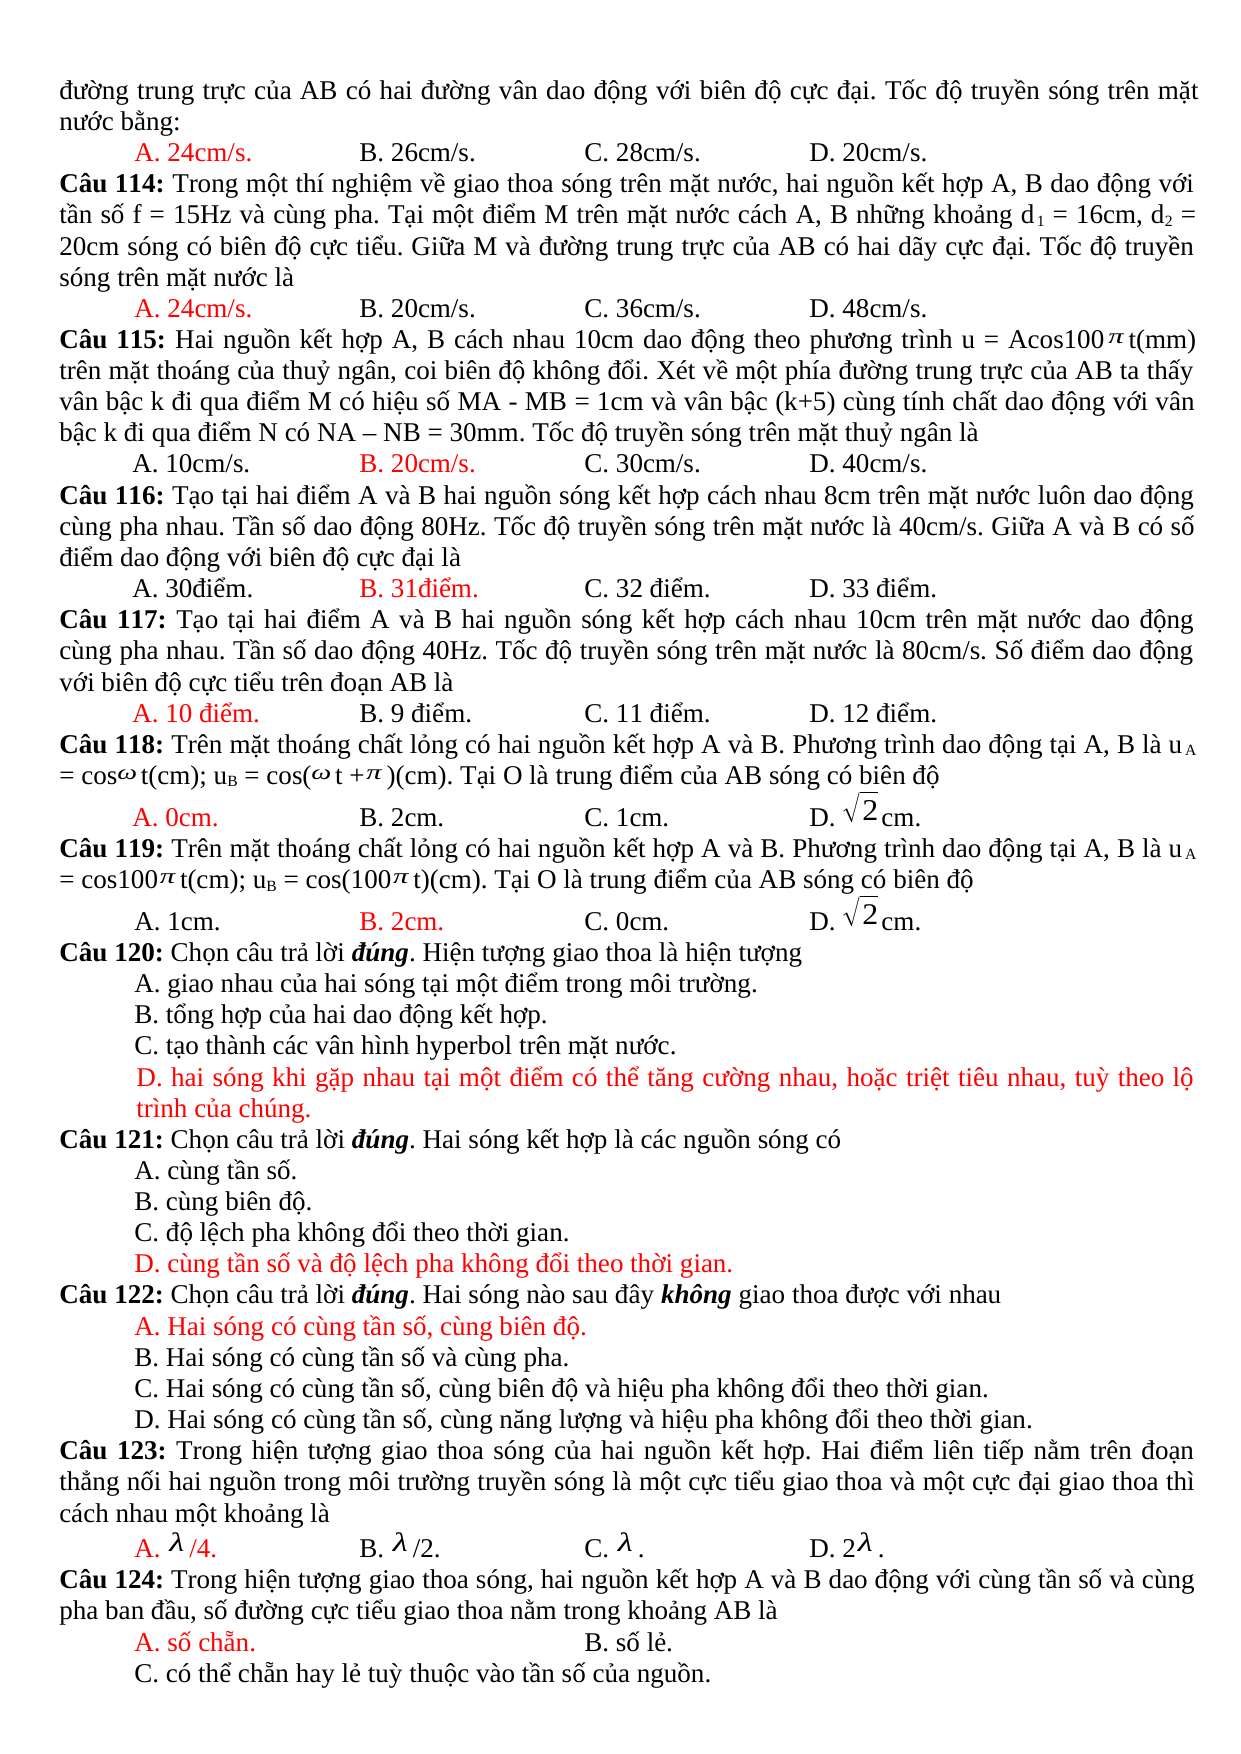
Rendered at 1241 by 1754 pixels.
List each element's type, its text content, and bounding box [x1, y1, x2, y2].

text Câu 114: Trong một thí nghiệm về giao thoa sóng trên mặt nước, hai nguồn kết hợp A, B dao động với tần số f = 15Hz và cùng pha. Tại một điểm M trên mặt nước cách A, B những khoảng d1 = 16cm, d2 = 20cm sóng có biên độ cực tiểu. Giữa M và đường trung trực của AB có hai dãy cực đại. Tốc độ truyền sóng trên mặt nước là [59, 167, 1196, 292]
text B. cùng biên độ. [59, 1185, 1196, 1216]
text Câu 117: Tạo tại hai điểm A và B hai nguồn sóng kết hợp cách nhau 10cm trên mặt nước dao động cùng pha nhau. Tần số dao động 40Hz. Tốc độ truyền sóng trên mặt nước là 80cm/s. Số điểm dao động với biên độ cực tiểu trên đoạn AB là [59, 603, 1196, 697]
text D. Hai sóng có cùng tần số, cùng năng lượng và hiệu pha không đổi theo thời gian. [59, 1403, 1196, 1434]
text A. Hai sóng có cùng tần số, cùng biên độ. [59, 1310, 1196, 1341]
text A. 24cm/s. B. 26cm/s. C. 28cm/s. D. 20cm/s. [59, 136, 1196, 167]
text C. Hai sóng có cùng tần số, cùng biên độ và hiệu pha không đổi theo thời gian. [59, 1372, 1196, 1403]
text C. độ lệch pha không đổi theo thời gian. [59, 1216, 1196, 1247]
text A. 10cm/s. B. 20cm/s. C. 30cm/s. D. 40cm/s. [59, 448, 1196, 479]
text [59, 74, 1201, 136]
text A. cùng tần số. [59, 1154, 1196, 1185]
text Câu 124: Trong hiện tượng giao thoa sóng, hai nguồn kết hợp A và B dao động với cùng tần số và cùng pha ban đầu, số đường cực tiểu giao thoa nằm trong khoảng AB là [59, 1563, 1196, 1626]
text C. tạo thành các vân hình hyperbol trên mặt nước. [59, 1029, 1196, 1061]
text A. /4. B. /2. C. . D. 2. [59, 1528, 1196, 1563]
text A. 30điểm. B. 31điểm. C. 32 điểm. D. 33 điểm. [59, 572, 1196, 603]
text B. Hai sóng có cùng tần số và cùng pha. [59, 1341, 1196, 1372]
text Câu 123: Trong hiện tượng giao thoa sóng của hai nguồn kết hợp. Hai điểm liên tiếp nằm trên đoạn thẳng nối hai nguồn trong môi trường truyền sóng là một cực tiểu giao thoa và một cực đại giao thoa thì cách nhau một khoảng là [59, 1434, 1196, 1528]
text D. cùng tần số và độ lệch pha không đổi theo thời gian. [59, 1247, 1196, 1279]
text Câu 115: Hai nguồn kết hợp A, B cách nhau 10cm dao động theo phương trình u = Acos100t(mm) trên mặt thoáng của thuỷ ngân, coi biên độ không đổi. Xét về một phía đường trung trực của AB ta thấy vân bậc k đi qua điểm M có hiệu số MA - MB = 1cm và vân bậc (k+5) cùng tính chất dao động với vân bậc k đi qua điểm N có NA – NB = 30mm. Tốc độ truyền sóng trên mặt thuỷ ngân là [59, 323, 1196, 448]
text Câu 120: Chọn câu trả lời đúng. Hiện tượng giao thoa là hiện tượng [59, 936, 1196, 967]
text Câu 121: Chọn câu trả lời đúng. Hai sóng kết hợp là các nguồn sóng có [59, 1123, 1196, 1154]
text Câu 118: Trên mặt thoáng chất lỏng có hai nguồn kết hợp A và B. Phương trình dao động tại A, B là uA = cost(cm); uB = cos(t +)(cm). Tại O là trung điểm của AB sóng có biên độ [59, 728, 1196, 790]
text C. có thể chẵn hay lẻ tuỳ thuộc vào tần số của nguồn. [59, 1657, 1196, 1688]
text D. hai sóng khi gặp nhau tại một điểm có thể tăng cường nhau, hoặc triệt tiêu nhau, tuỳ theo lộ trình của chúng. [59, 1061, 1196, 1123]
text Câu 116: Tạo tại hai điểm A và B hai nguồn sóng kết hợp cách nhau 8cm trên mặt nước luôn dao động cùng pha nhau. Tần số dao động 80Hz. Tốc độ truyền sóng trên mặt nước là 40cm/s. Giữa A và B có số điểm dao động với biên độ cực đại là [59, 479, 1196, 572]
text A. số chẵn. B. số lẻ. [59, 1626, 1196, 1657]
text Câu 122: Chọn câu trả lời đúng. Hai sóng nào sau đây không giao thoa được với nhau [59, 1279, 1196, 1310]
text A. 1cm. B. 2cm. C. 0cm. D. cm. [59, 894, 1196, 936]
text A. 24cm/s. B. 20cm/s. C. 36cm/s. D. 48cm/s. [59, 292, 1196, 323]
text B. tổng hợp của hai dao động kết hợp. [59, 998, 1196, 1029]
text Câu 119: Trên mặt thoáng chất lỏng có hai nguồn kết hợp A và B. Phương trình dao động tại A, B là uA = cos100t(cm); uB = cos(100t)(cm). Tại O là trung điểm của AB sóng có biên độ [59, 832, 1196, 894]
text A. 0cm. B. 2cm. C. 1cm. D. cm. [59, 790, 1196, 832]
text A. giao nhau của hai sóng tại một điểm trong môi trường. [59, 967, 1196, 998]
text A. 10 điểm. B. 9 điểm. C. 11 điểm. D. 12 điểm. [59, 697, 1196, 728]
